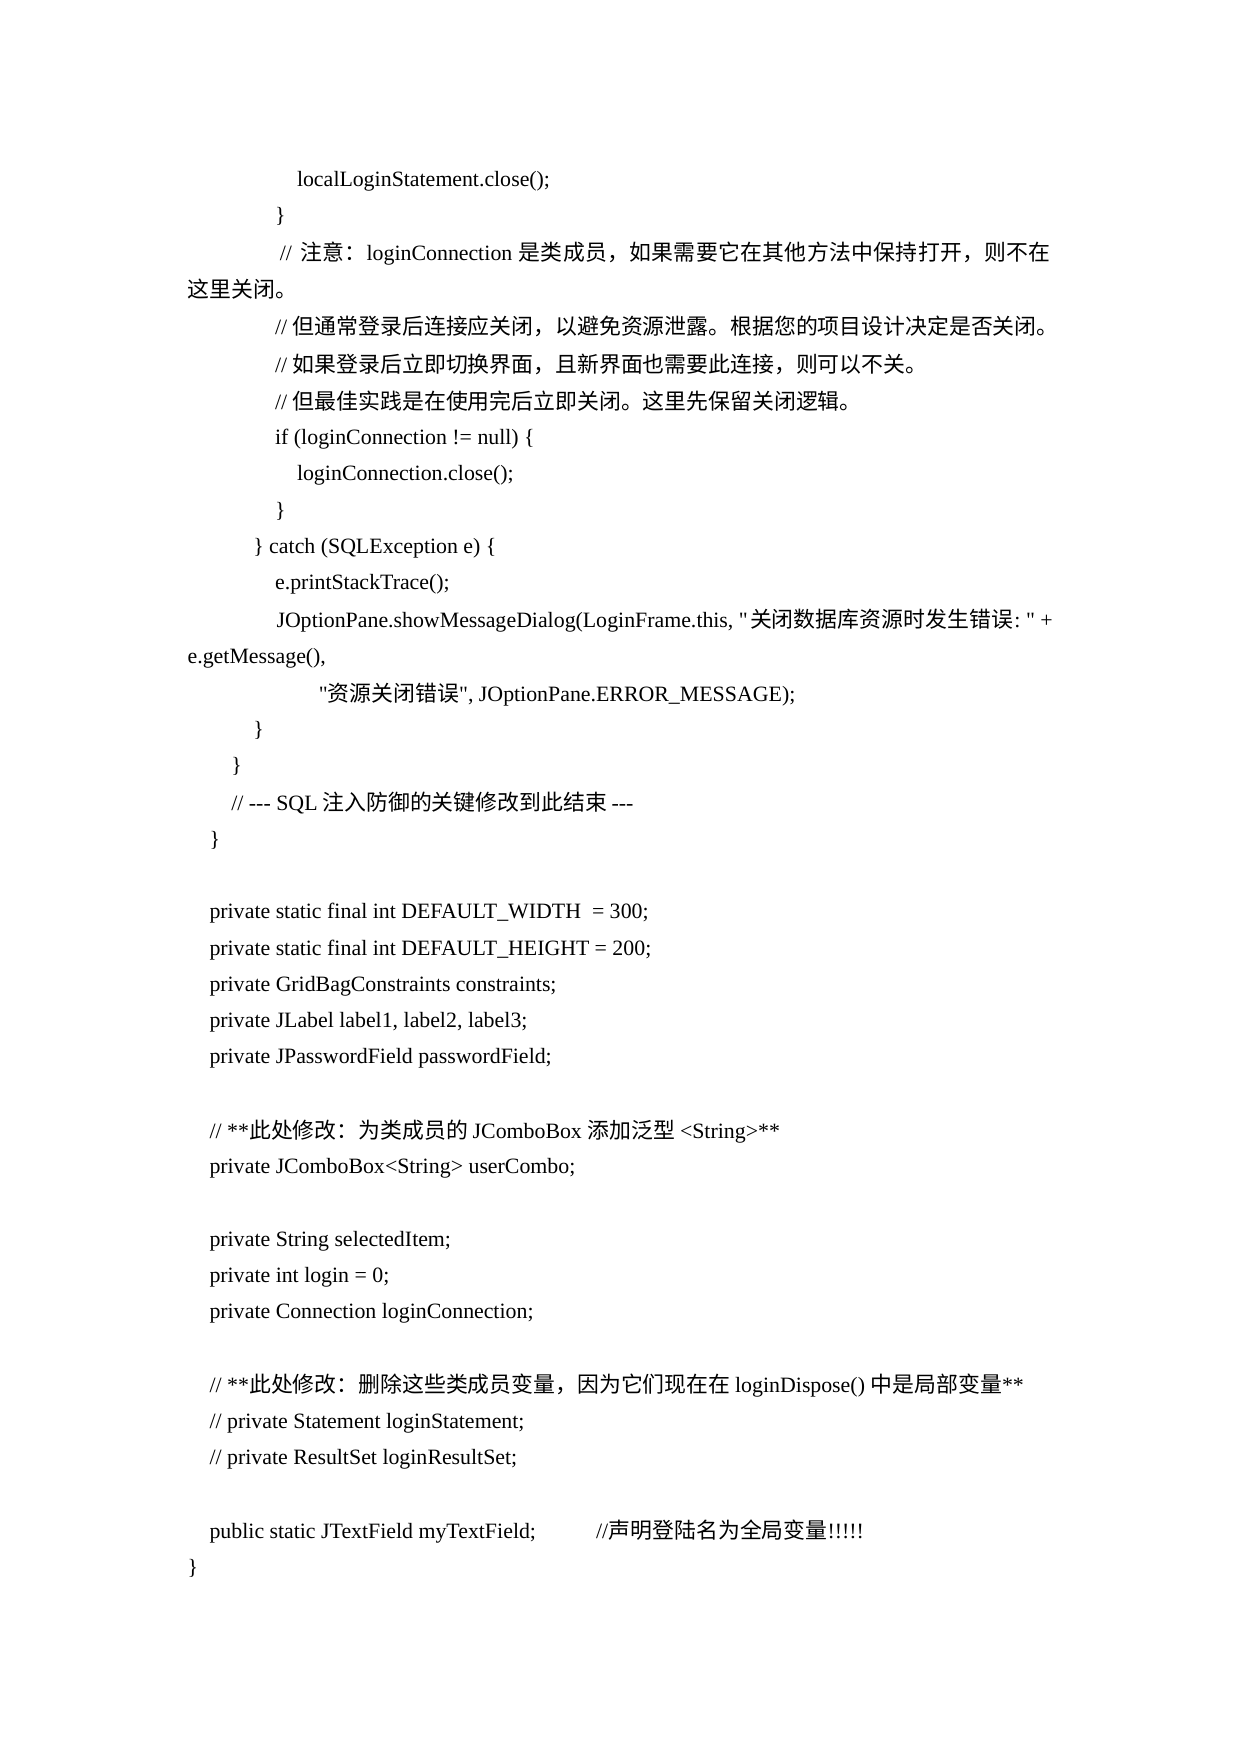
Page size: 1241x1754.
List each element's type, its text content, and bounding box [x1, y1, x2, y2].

text private Connection loginConnection; [187, 1294, 1053, 1327]
text private String selectedItem; [187, 1222, 1053, 1254]
text } [187, 822, 1053, 855]
text JOptionPane.showMessageDialog(LoginFrame.this, "关闭数据库资源时发生错误: " + e.getMessage(), [187, 602, 1053, 672]
text private JComboBox<String> userCombo; [187, 1149, 1053, 1182]
text // private Statement loginStatement; [187, 1404, 1053, 1437]
text } [187, 712, 1053, 745]
text } [187, 198, 1053, 231]
text // private ResultSet loginResultSet; [187, 1440, 1053, 1473]
text private static final int DEFAULT_WIDTH = 300; [187, 895, 1053, 927]
text loginConnection.close(); [187, 457, 1053, 489]
text private JPasswordField passwordField; [187, 1040, 1053, 1072]
text } [187, 749, 1053, 781]
text // **此处修改：为类成员的 JComboBox 添加泛型 <String>** [187, 1112, 1053, 1145]
text // 但通常登录后连接应关闭，以避免资源泄露。根据您的项目设计决定是否关闭。 [187, 309, 1053, 341]
text // 但最佳实践是在使用完后立即关闭。这里先保留关闭逻辑。 [187, 383, 1053, 416]
text // --- SQL 注入防御的关键修改到此结束 --- [187, 785, 1053, 817]
text // **此处修改：删除这些类成员变量，因为它们现在在 loginDispose() 中是局部变量** [187, 1367, 1053, 1399]
text } [187, 1550, 1053, 1582]
text // 注意：loginConnection 是类成员，如果需要它在其他方法中保持打开，则不在这里关闭。 [187, 234, 1053, 304]
text } [187, 493, 1053, 526]
text private static final int DEFAULT_HEIGHT = 200; [187, 931, 1053, 963]
text e.printStackTrace(); [187, 566, 1053, 598]
text "资源关闭错误", JOptionPane.ERROR_MESSAGE); [187, 675, 1053, 708]
text private GridBagConstraints constraints; [187, 967, 1053, 1000]
text if (loginConnection != null) { [187, 421, 1053, 453]
text public static JTextField myTextField; //声明登陆名为全局变量!!!!! [187, 1513, 1053, 1545]
text private int login = 0; [187, 1258, 1053, 1291]
text localLoginStatement.close(); [187, 162, 1053, 194]
text } catch (SQLException e) { [187, 529, 1053, 562]
text private JLabel label1, label2, label3; [187, 1003, 1053, 1036]
text // 如果登录后立即切换界面，且新界面也需要此连接，则可以不关。 [187, 346, 1053, 379]
